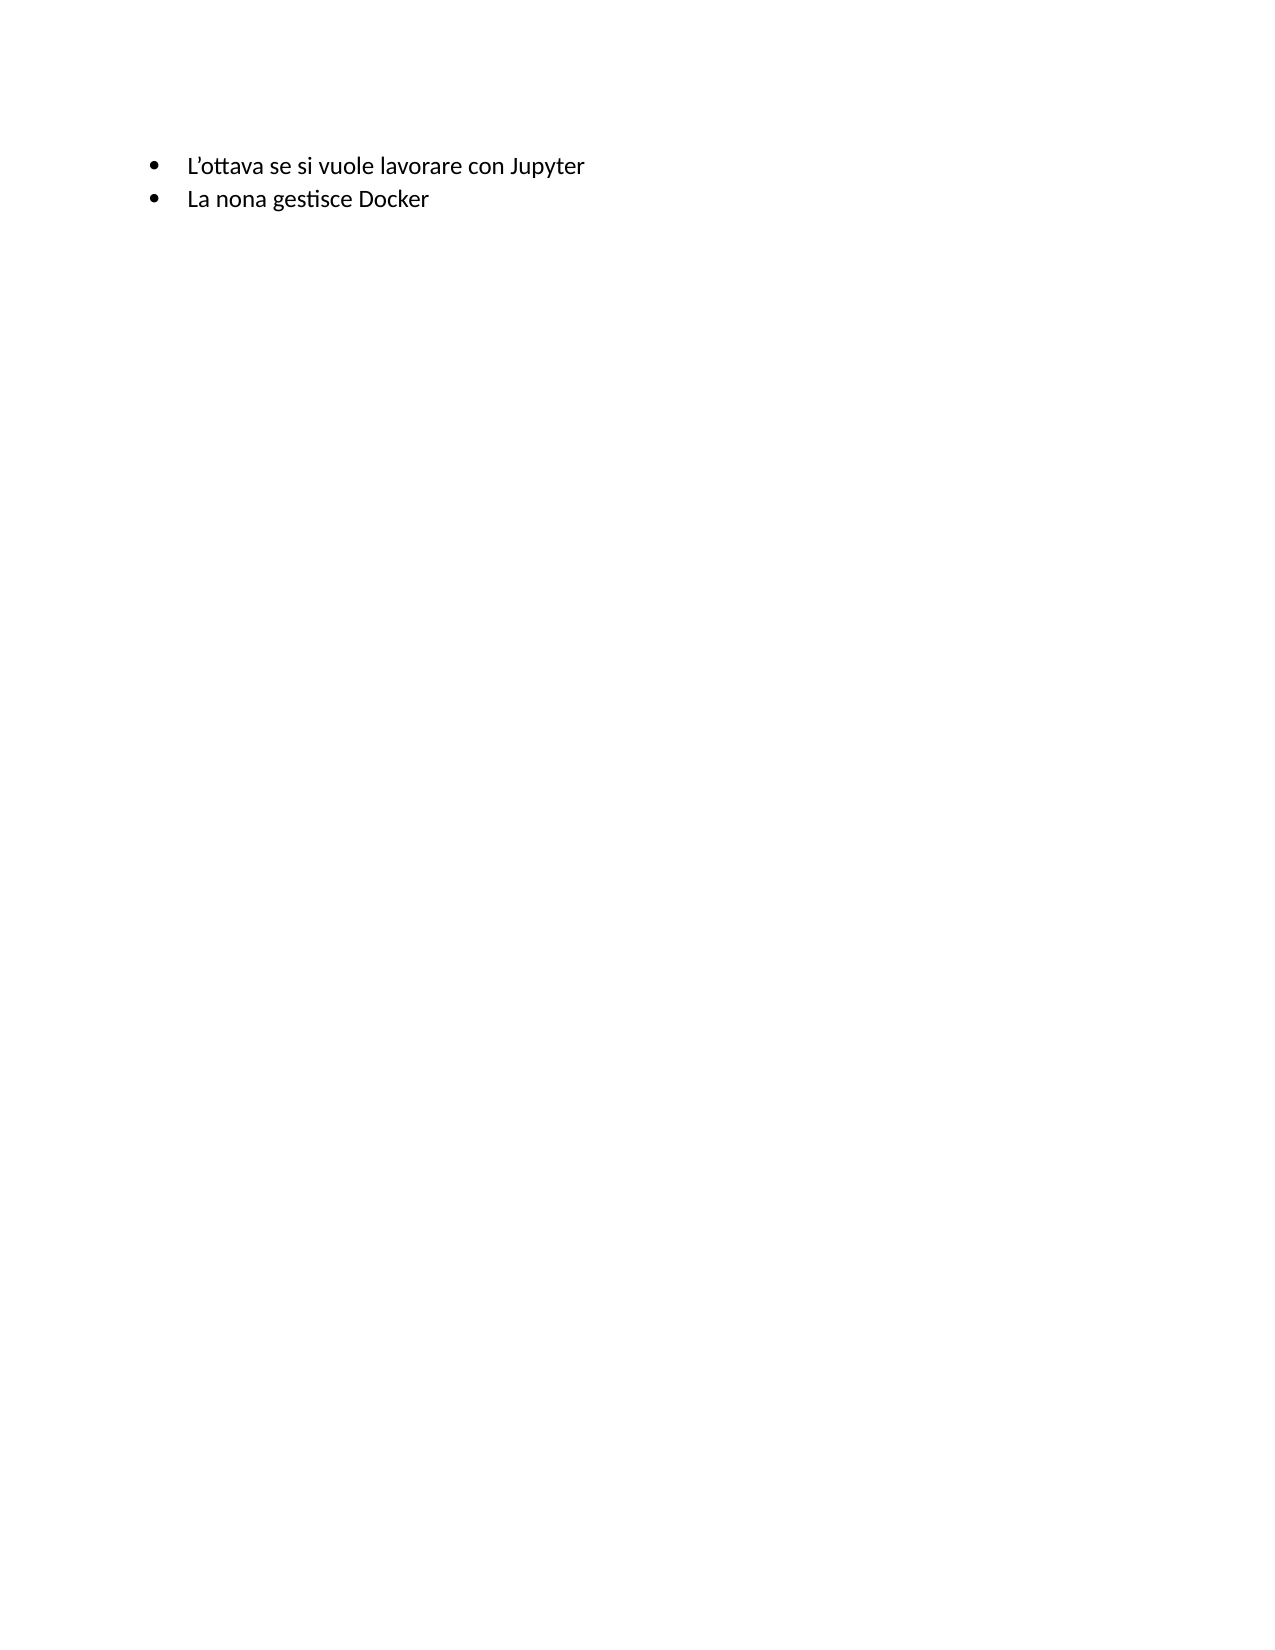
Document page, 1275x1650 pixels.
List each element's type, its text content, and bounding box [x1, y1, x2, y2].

list La nona gestisce Docker [150, 183, 1125, 213]
list L’ottava se si vuole lavorare con Jupyter [150, 150, 1125, 181]
